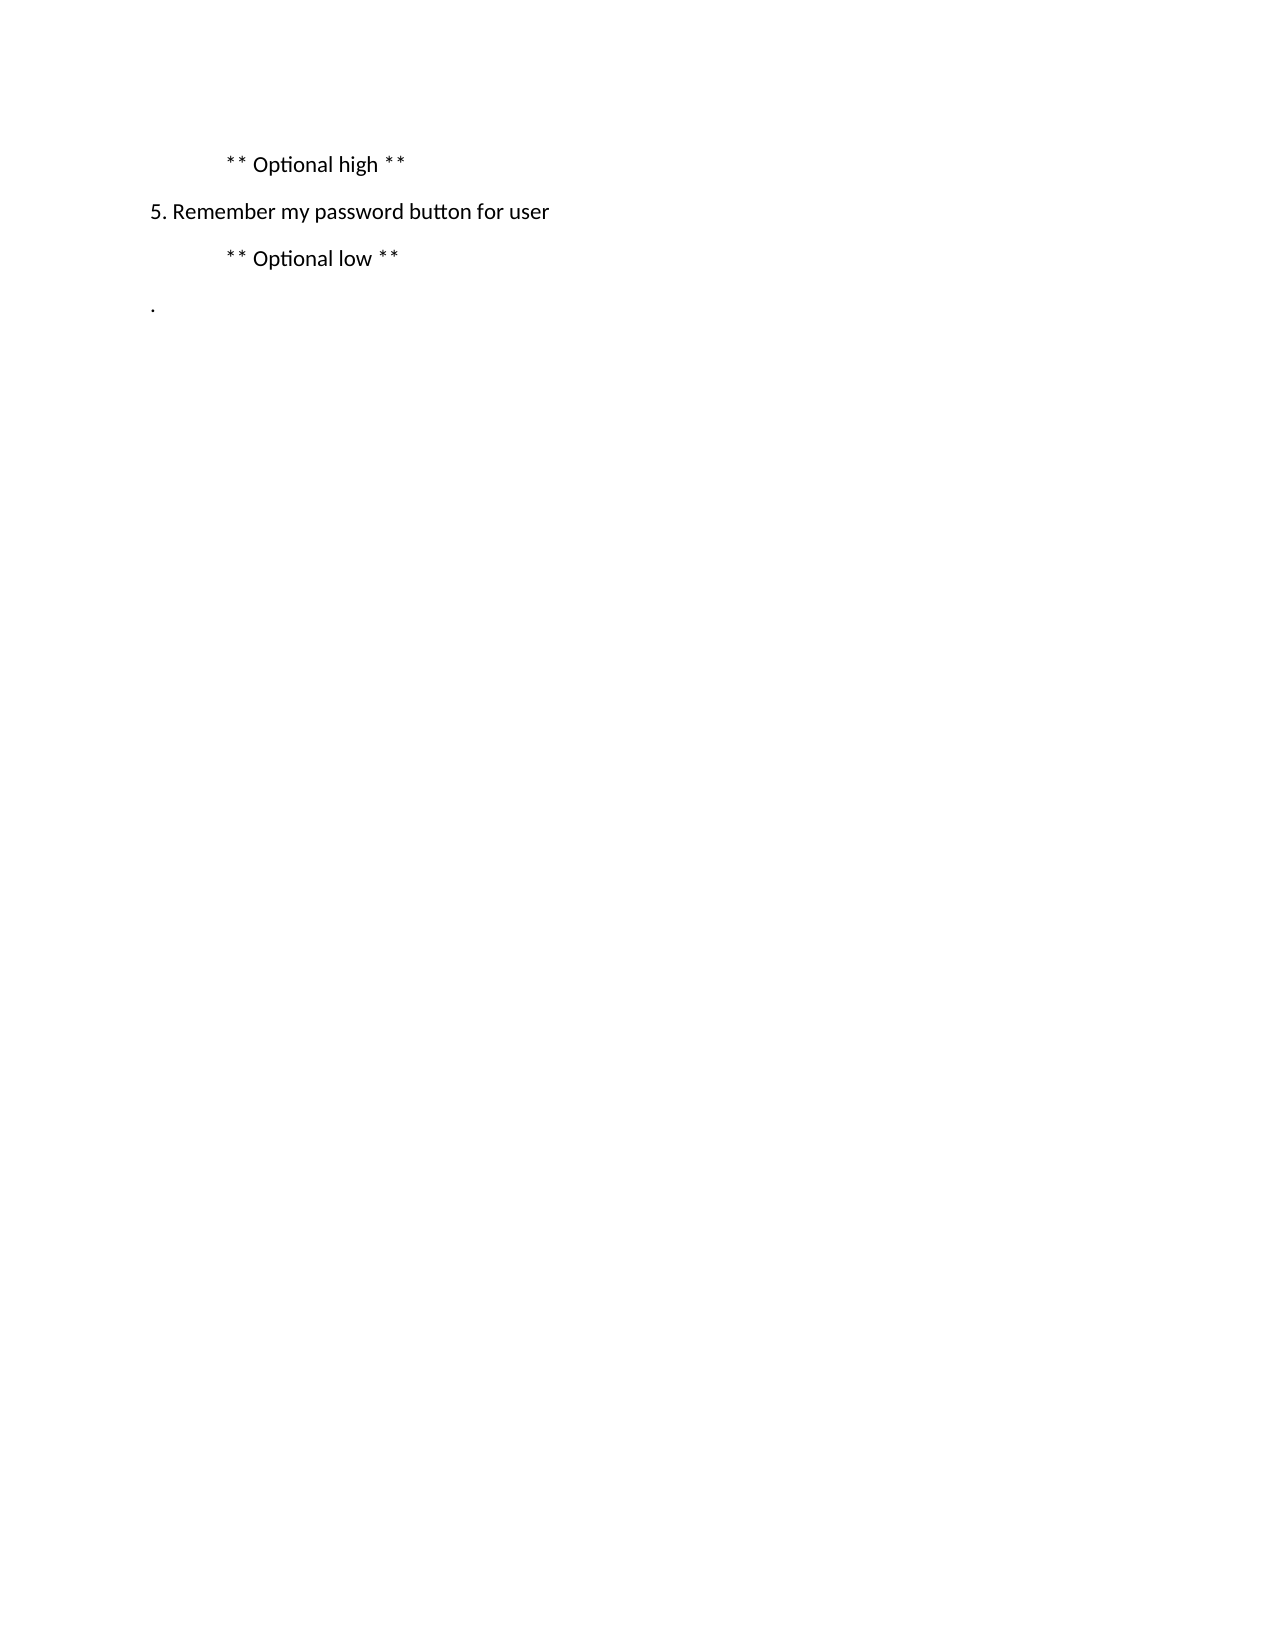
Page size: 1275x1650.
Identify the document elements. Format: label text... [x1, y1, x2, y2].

text . [150, 291, 1125, 319]
text 5. Remember my password button for user [150, 197, 1125, 225]
text ** Optional low ** [150, 244, 1125, 272]
text ** Optional high ** [150, 150, 1125, 178]
